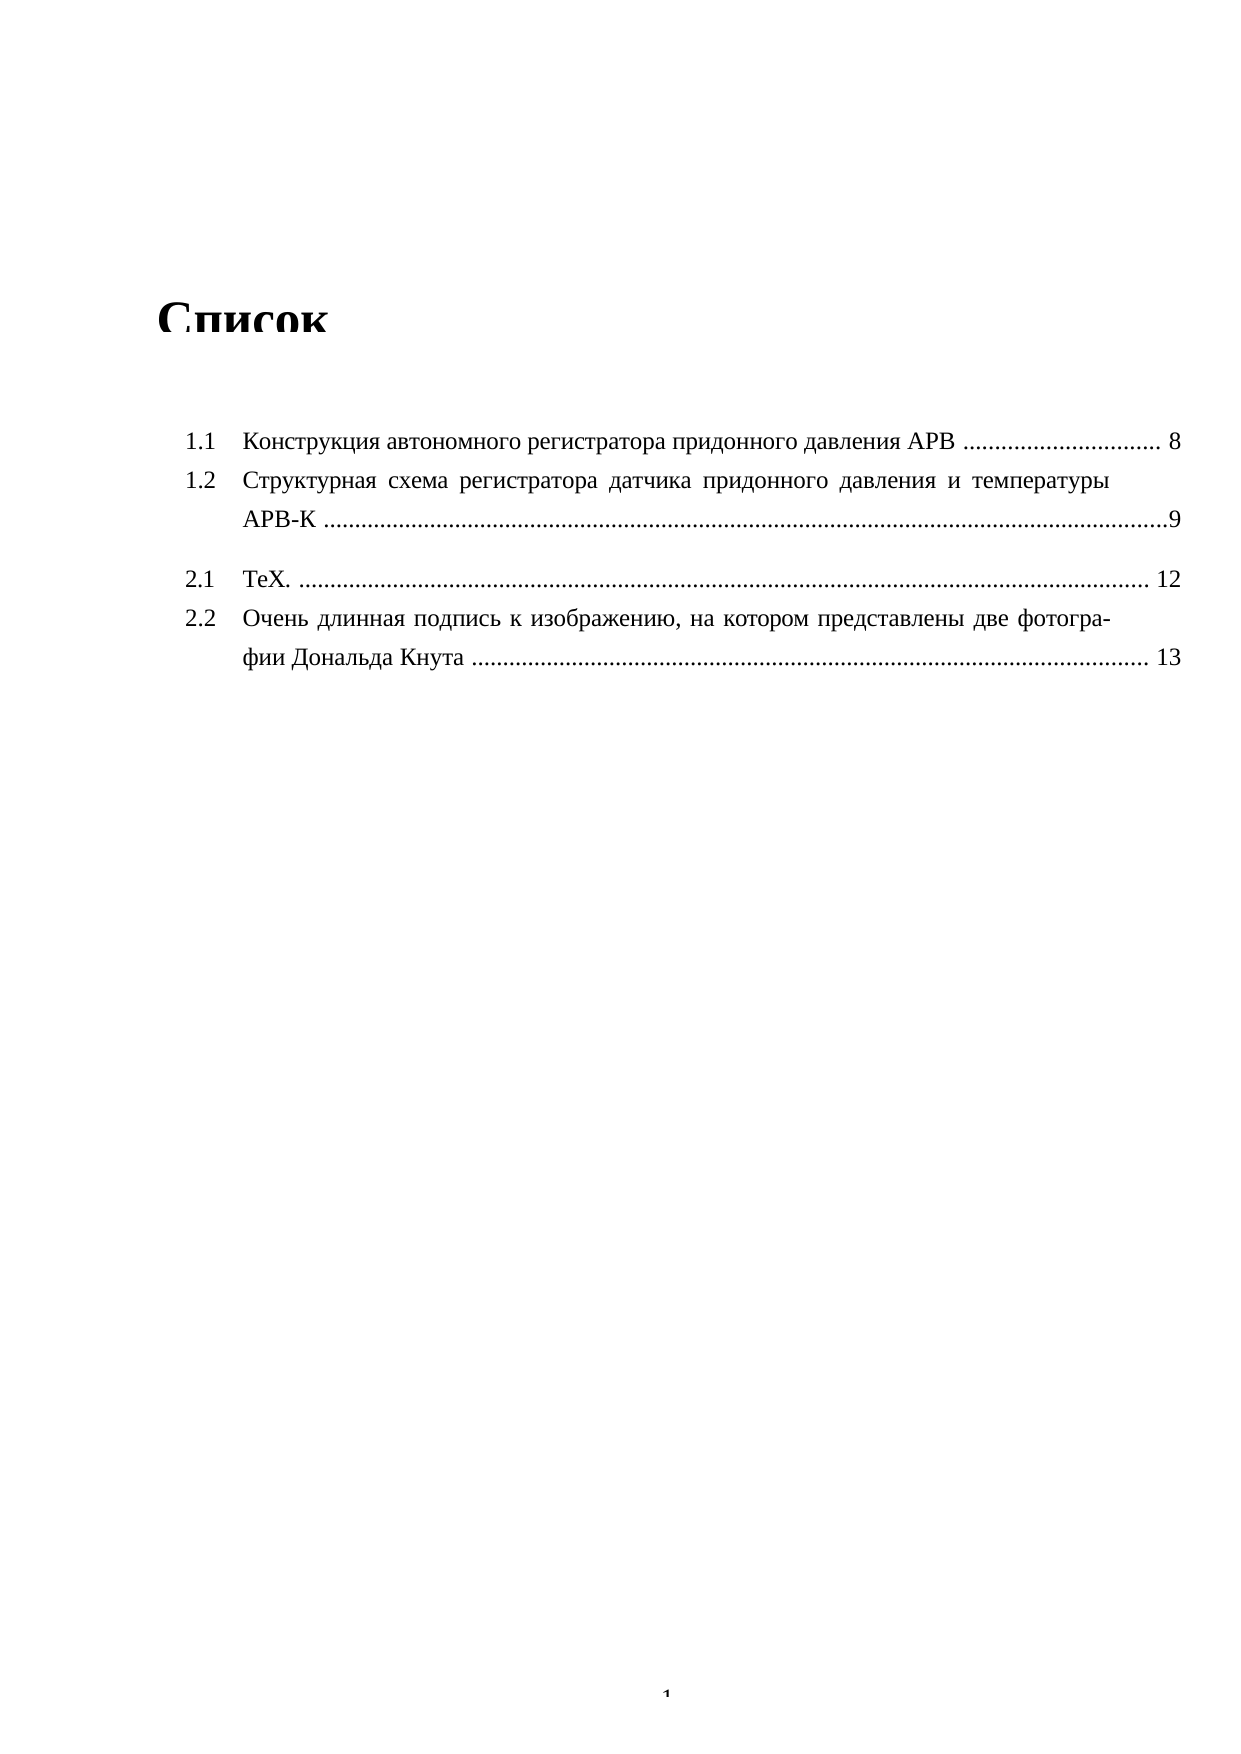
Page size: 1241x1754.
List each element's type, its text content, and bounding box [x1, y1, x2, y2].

text фии Дональда Кнута 13 [242, 642, 1192, 671]
list Очень длинная подпись к изображению, на котором представлены две фотогра- [185, 603, 1192, 632]
text АРВ-К 9 [242, 504, 1192, 533]
list Структурная схема регистратора датчика придонного давления и температуры [185, 465, 1192, 494]
list TeX. 12 [185, 564, 1192, 593]
list Конструкция автономного регистратора придонного давления АРВ 8 [185, 426, 1192, 455]
